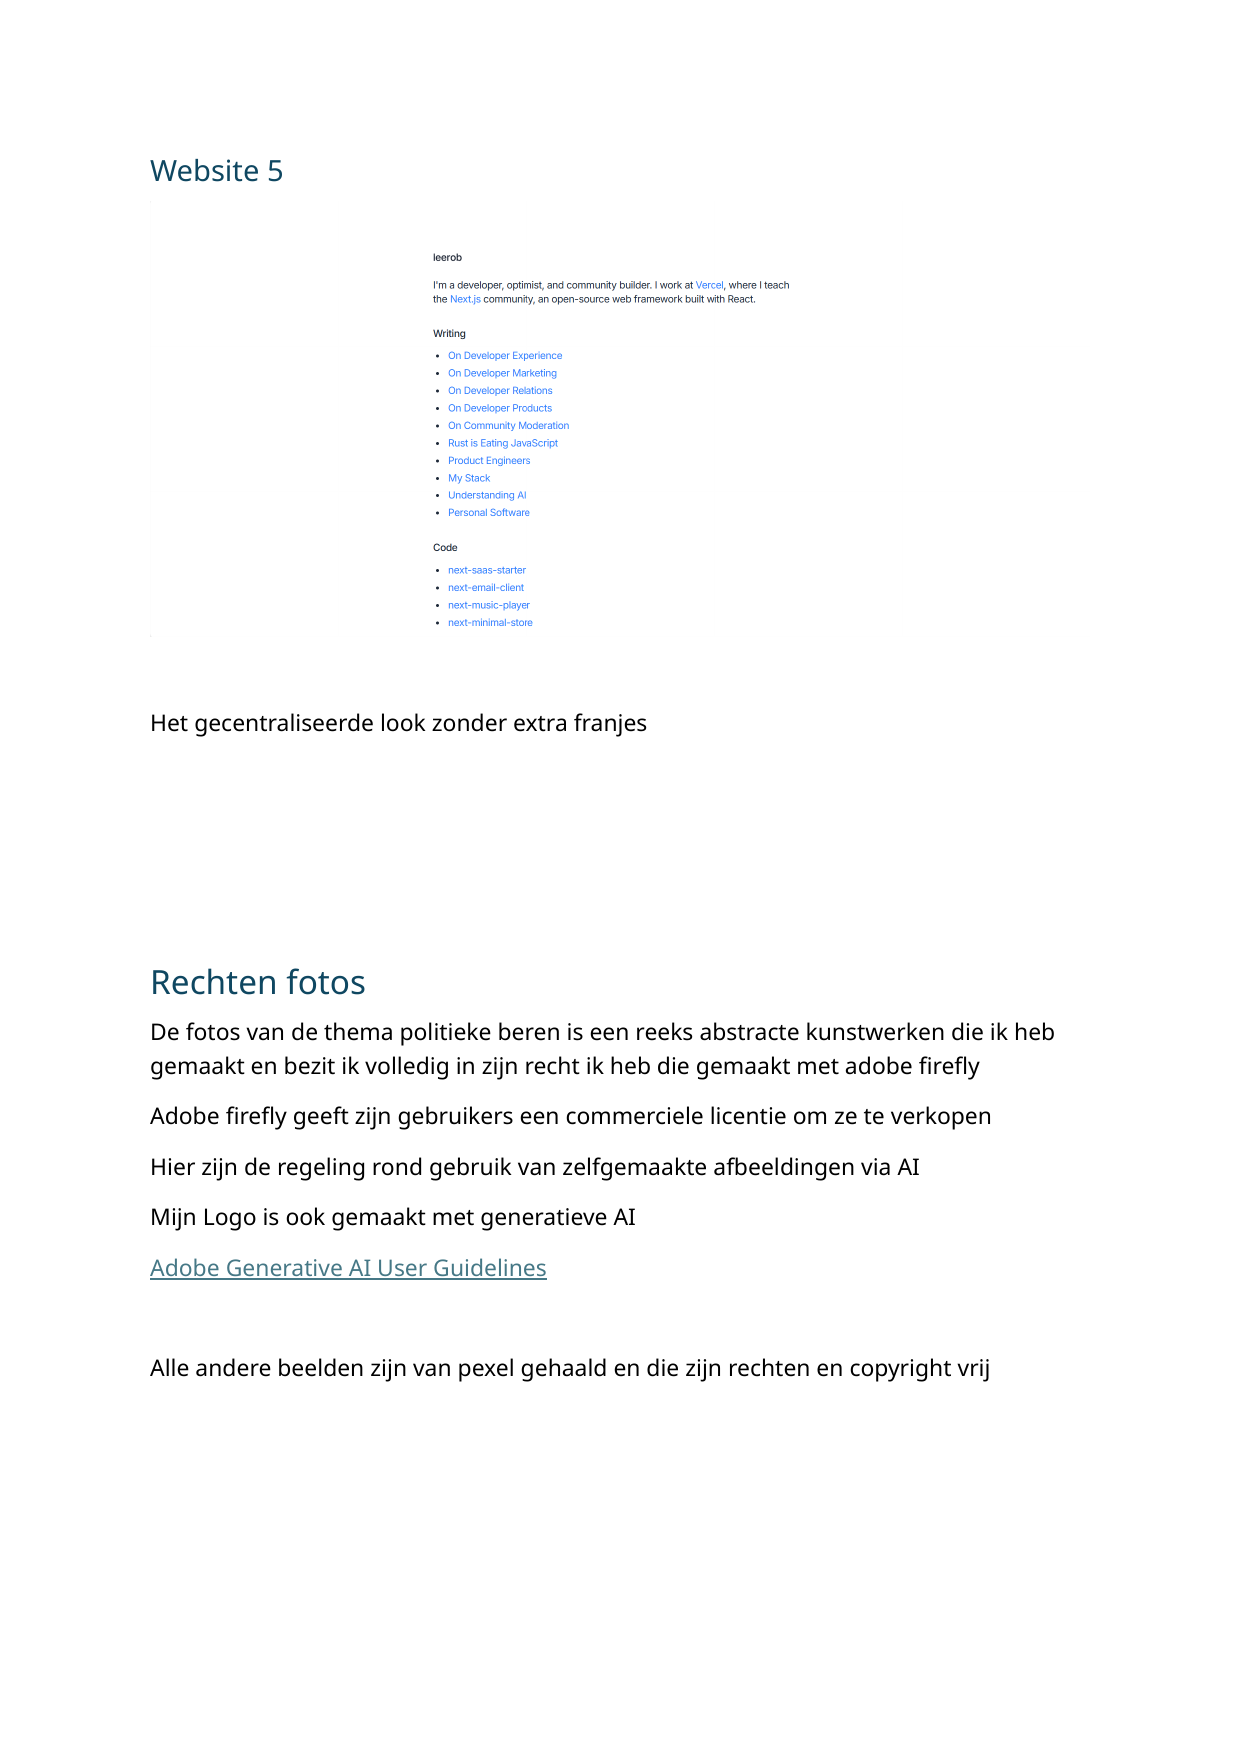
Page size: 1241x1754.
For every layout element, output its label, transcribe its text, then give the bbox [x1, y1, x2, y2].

text Mijn Logo is ook gemaakt met generatieve AI [150, 1201, 1090, 1232]
text Adobe firefly geeft zijn gebruikers een commerciele licentie om ze te verkopen [150, 1100, 1090, 1131]
subtitle Rechten fotos [150, 959, 1090, 1004]
picture [150, 201, 1091, 637]
text De fotos van de thema politieke beren is een reeks abstracte kunstwerken die ik heb gemaakt en bezit ik volledig in zijn recht ik heb die gemaakt met adobe firefly [150, 1016, 1090, 1081]
text Het gecentraliseerde look zonder extra franjes [150, 707, 1090, 738]
text Hier zijn de regeling rond gebruik van zelfgemaakte afbeeldingen via AI [150, 1151, 1090, 1182]
text Alle andere beelden zijn van pexel gehaald en die zijn rechten en copyright vrij [150, 1352, 1090, 1383]
text Adobe Generative AI User Guidelines [150, 1251, 1090, 1283]
subtitle Website 5 [150, 150, 1090, 190]
